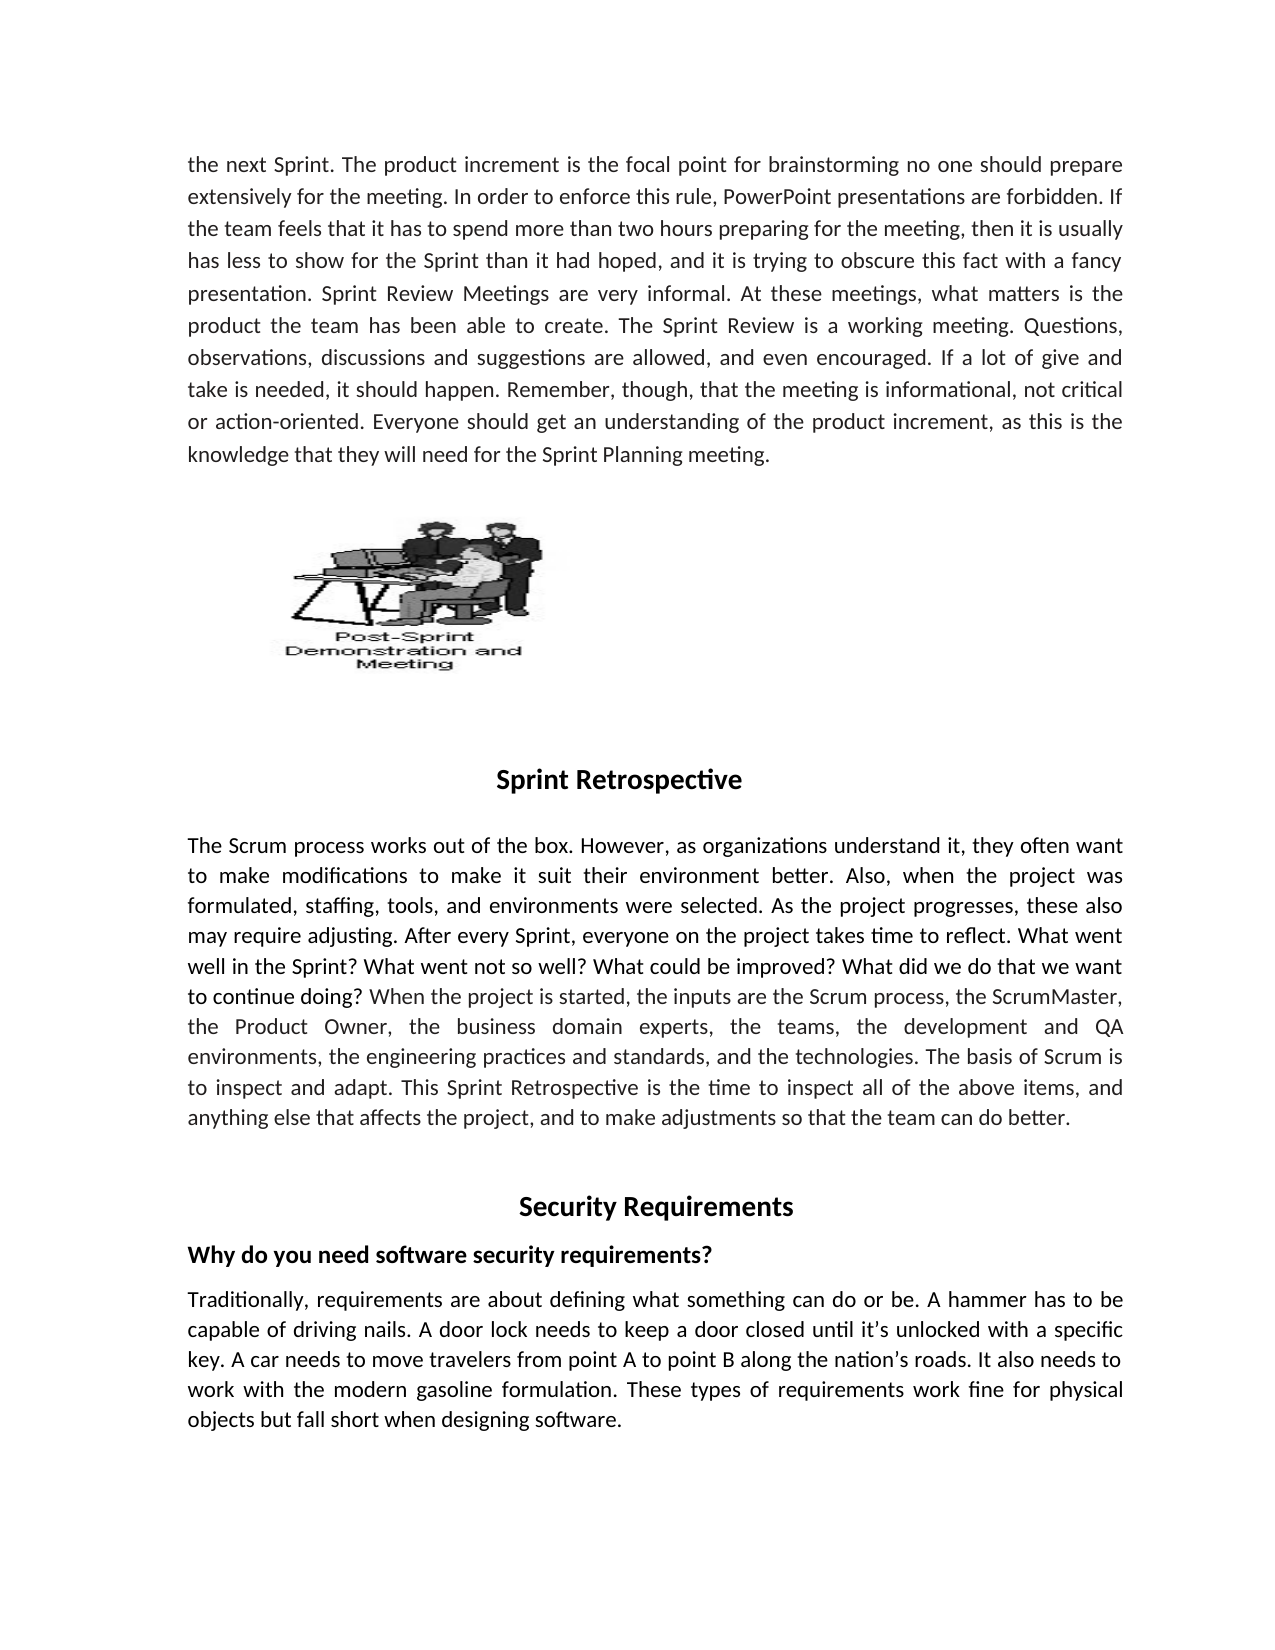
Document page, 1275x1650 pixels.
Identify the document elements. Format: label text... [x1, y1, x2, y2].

text Why do you need software security requirements? [187, 1239, 1125, 1270]
text Sprint Retrospective [225, 761, 1125, 797]
picture [187, 501, 577, 728]
text The Scrum process works out of the box. However, as organizations understand it, they often want to make modifications to make it suit their environment better. Also, when the project was formulated, staffing, tools, and environments were selected. As the project progresses, these also may require adjusting. After every Sprint, everyone on the project takes time to reflect. What went well in the Sprint? What went not so well? What could be improved? What did we do that we want to continue doing? When the project is started, the inputs are the Scrum process, the ScrumMaster, the Product Owner, the business domain experts, the teams, the development and QA environments, the engineering practices and standards, and the technologies. The basis of Scrum is to inspect and adapt. This Sprint Retrospective is the time to inspect all of the above items, and anything else that affects the project, and to make adjustments so that the team can do better. [187, 831, 1125, 1131]
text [187, 150, 1125, 468]
text Security Requirements [187, 1188, 1125, 1224]
text Traditionally, requirements are about defining what something can do or be. A hammer has to be capable of driving nails. A door lock needs to keep a door closed until it’s unlocked with a specific key. A car needs to move travelers from point A to point B along the nation’s roads. It also needs to work with the modern gasoline formulation. These types of requirements work fine for physical objects but fall short when designing software. [187, 1285, 1125, 1433]
